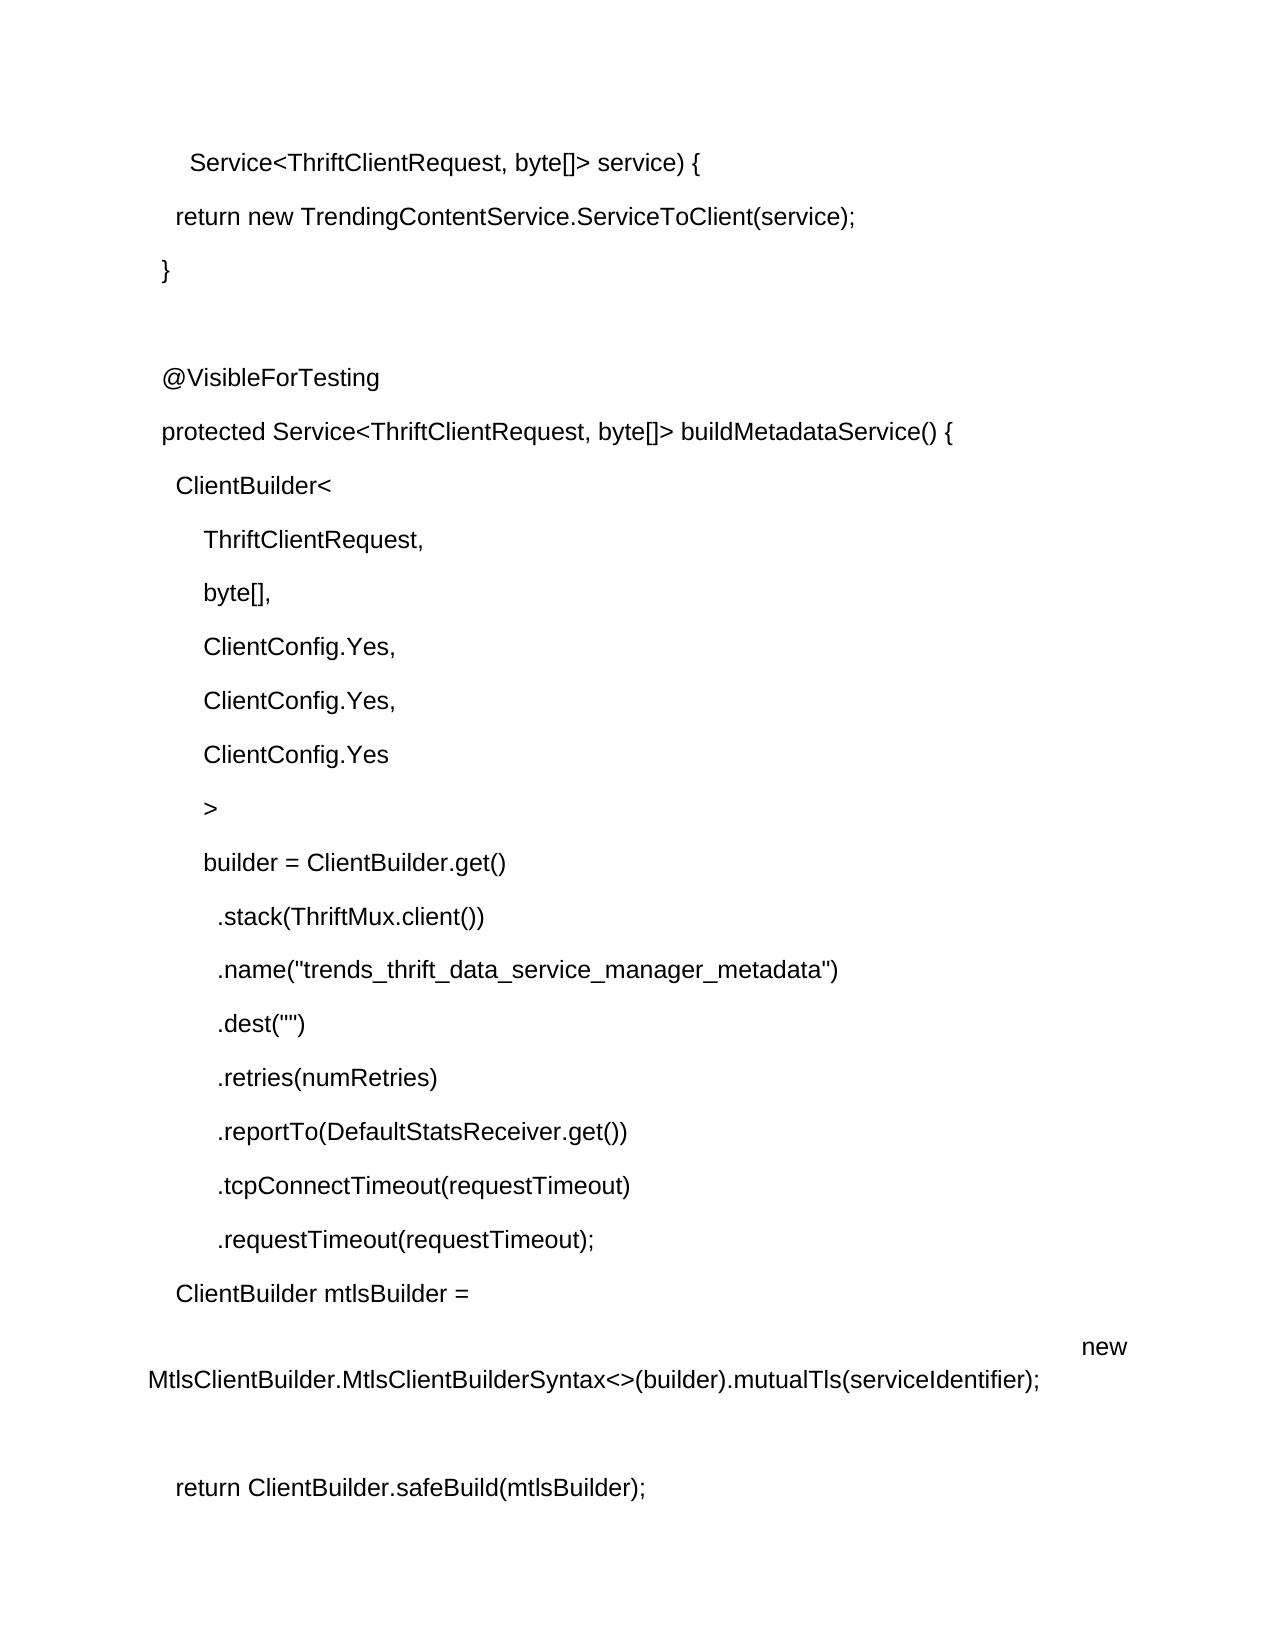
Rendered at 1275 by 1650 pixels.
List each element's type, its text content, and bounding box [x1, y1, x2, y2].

text ClientBuilder< [148, 471, 1127, 499]
text new MtlsClientBuilder.MtlsClientBuilderSyntax<>(builder).mutualTls(serviceIdentifier); [148, 1332, 1127, 1394]
text .tcpConnectTimeout(requestTimeout) [148, 1171, 1127, 1199]
text return new TrendingContentService.ServiceToClient(service); [148, 201, 1127, 230]
text } [148, 255, 1127, 284]
text @VisibleForTesting [148, 363, 1127, 392]
text ClientConfig.Yes [148, 740, 1127, 769]
text ClientBuilder mtlsBuilder = [148, 1278, 1127, 1307]
text builder = ClientBuilder.get() [148, 848, 1127, 876]
text .stack(ThriftMux.client()) [148, 902, 1127, 930]
text Service<ThriftClientRequest, byte[]> service) { [148, 148, 1127, 176]
text .dest("") [148, 1009, 1127, 1038]
text protected Service<ThriftClientRequest, byte[]> buildMetadataService() { [148, 417, 1127, 446]
text ClientConfig.Yes, [148, 632, 1127, 661]
text .reportTo(DefaultStatsReceiver.get()) [148, 1117, 1127, 1146]
text return ClientBuilder.safeBuild(mtlsBuilder); [148, 1473, 1127, 1502]
text > [148, 794, 1127, 823]
text .requestTimeout(requestTimeout); [148, 1225, 1127, 1253]
text byte[], [148, 578, 1127, 607]
text ThriftClientRequest, [148, 524, 1127, 553]
text ClientConfig.Yes, [148, 686, 1127, 715]
text .retries(numRetries) [148, 1063, 1127, 1092]
text .name("trends_thrift_data_service_manager_metadata") [148, 955, 1127, 984]
